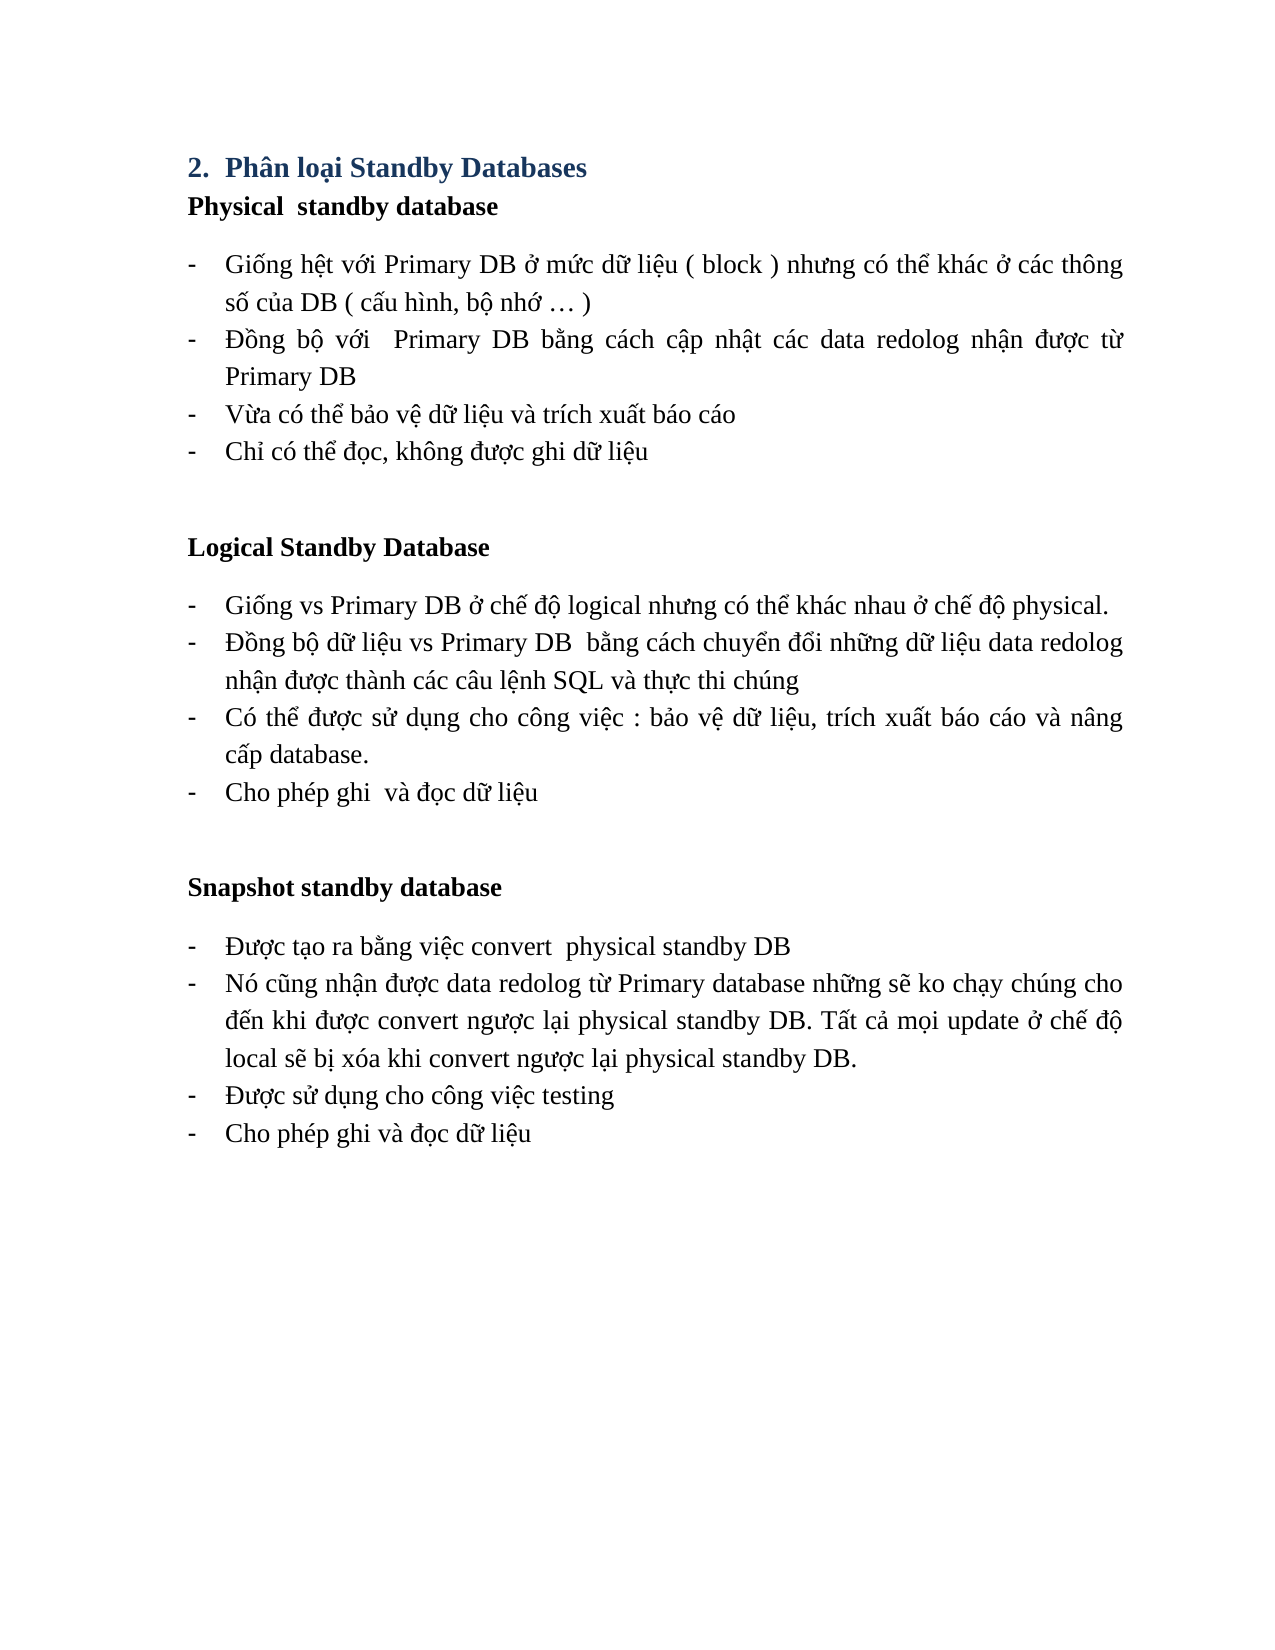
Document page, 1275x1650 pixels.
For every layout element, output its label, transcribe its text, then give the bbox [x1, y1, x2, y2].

list Cho phép ghi và đọc dữ liệu [187, 776, 1125, 807]
list Có thể được sử dụng cho công việc : bảo vệ dữ liệu, trích xuất báo cáo và nâng cấp database. [187, 701, 1125, 770]
subtitle Phân loại Standby Databases [187, 150, 1125, 183]
list Được tạo ra bằng việc convert physical standby DB [187, 929, 1125, 961]
text Snapshot standby database [150, 871, 1125, 903]
list Giống vs Primary DB ở chế độ logical nhưng có thể khác nhau ở chế độ physical. [187, 589, 1125, 620]
list Cho phép ghi và đọc dữ liệu [187, 1117, 1125, 1148]
list Vừa có thể bảo vệ dữ liệu và trích xuất báo cáo [187, 398, 1125, 429]
list Nó cũng nhận được data redolog từ Primary database những sẽ ko chạy chúng cho đến khi được convert ngược lại physical standby DB. Tất cả mọi update ở chế độ local sẽ bị xóa khi convert ngược lại physical standby DB. [187, 967, 1125, 1073]
text Logical Standby Database [150, 531, 1125, 562]
list Đồng bộ dữ liệu vs Primary DB bằng cách chuyển đổi những dữ liệu data redolog nhận được thành các câu lệnh SQL và thực thi chúng [187, 626, 1125, 695]
list Chỉ có thể đọc, không được ghi dữ liệu [187, 435, 1125, 466]
list Được sử dụng cho công việc testing [187, 1079, 1125, 1110]
list Giống hệt với Primary DB ở mức dữ liệu ( block ) nhưng có thể khác ở các thông số của DB ( cấu hình, bộ nhớ … ) [187, 248, 1125, 317]
list Đồng bộ với Primary DB bằng cách cập nhật các data redolog nhận được từ Primary DB [187, 323, 1125, 392]
text Physical standby database [150, 190, 1125, 221]
